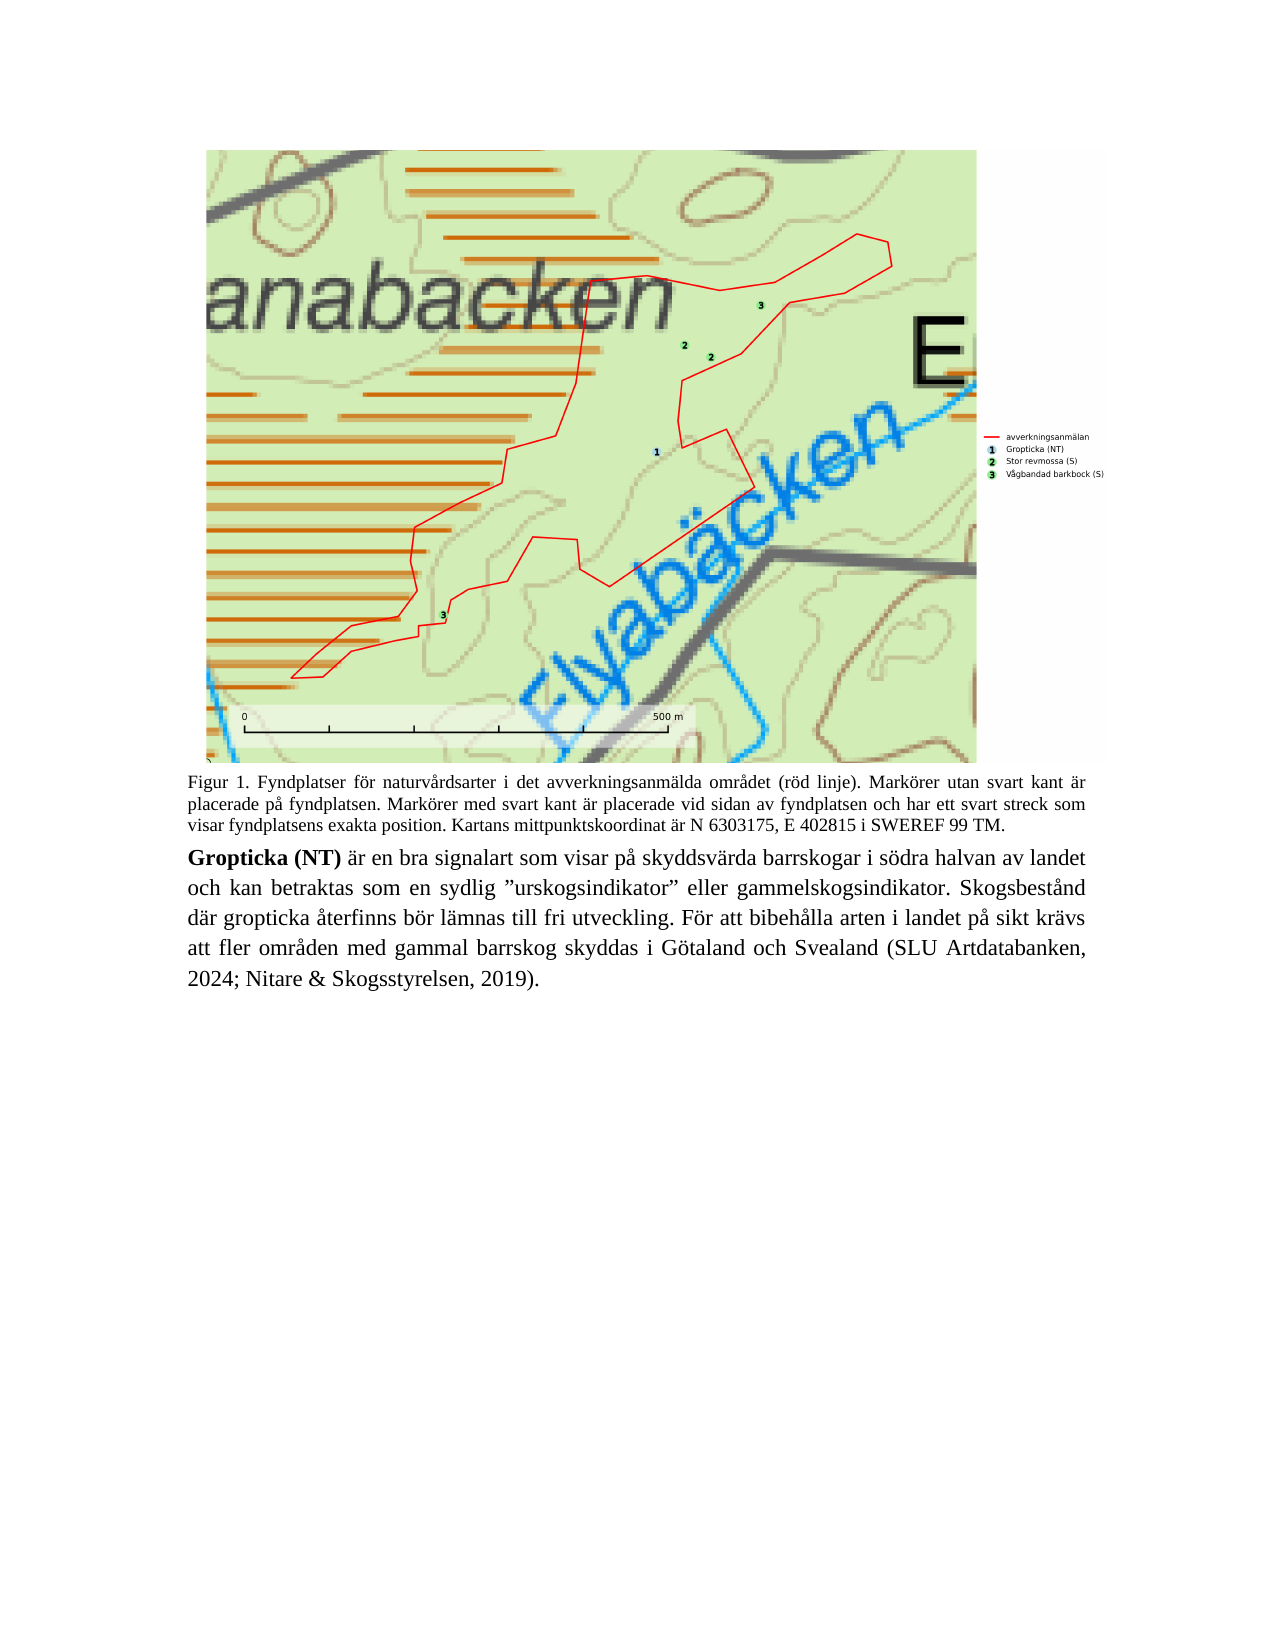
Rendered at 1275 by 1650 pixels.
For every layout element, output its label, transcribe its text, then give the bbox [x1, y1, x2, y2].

text Gropticka (NT) är en bra signalart som visar på skyddsvärda barrskogar i södra halvan av landet och kan betraktas som en sydlig ”urskogsindikator” eller gammelskogsindikator. Skogsbestånd där gropticka återfinns bör lämnas till fri utveckling. För att bibehålla arten i landet på sikt krävs att fler områden med gammal barrskog skyddas i Götaland och Svealand (SLU Artdatabanken, 2024; Nitare & Skogsstyrelsen, 2019). [187, 844, 1087, 991]
picture [206, 150, 1107, 763]
text Figur 1. Fyndplatser för naturvårdsarter i det avverkningsanmälda området (röd linje). Markörer utan svart kant är placerade på fyndplatsen. Markörer med svart kant är placerade vid sidan av fyndplatsen och har ett svart streck som visar fyndplatsens exakta position. Kartans mittpunktskoordinat är N 6303175, E 402815 i SWEREF 99 TM. [187, 771, 1087, 836]
